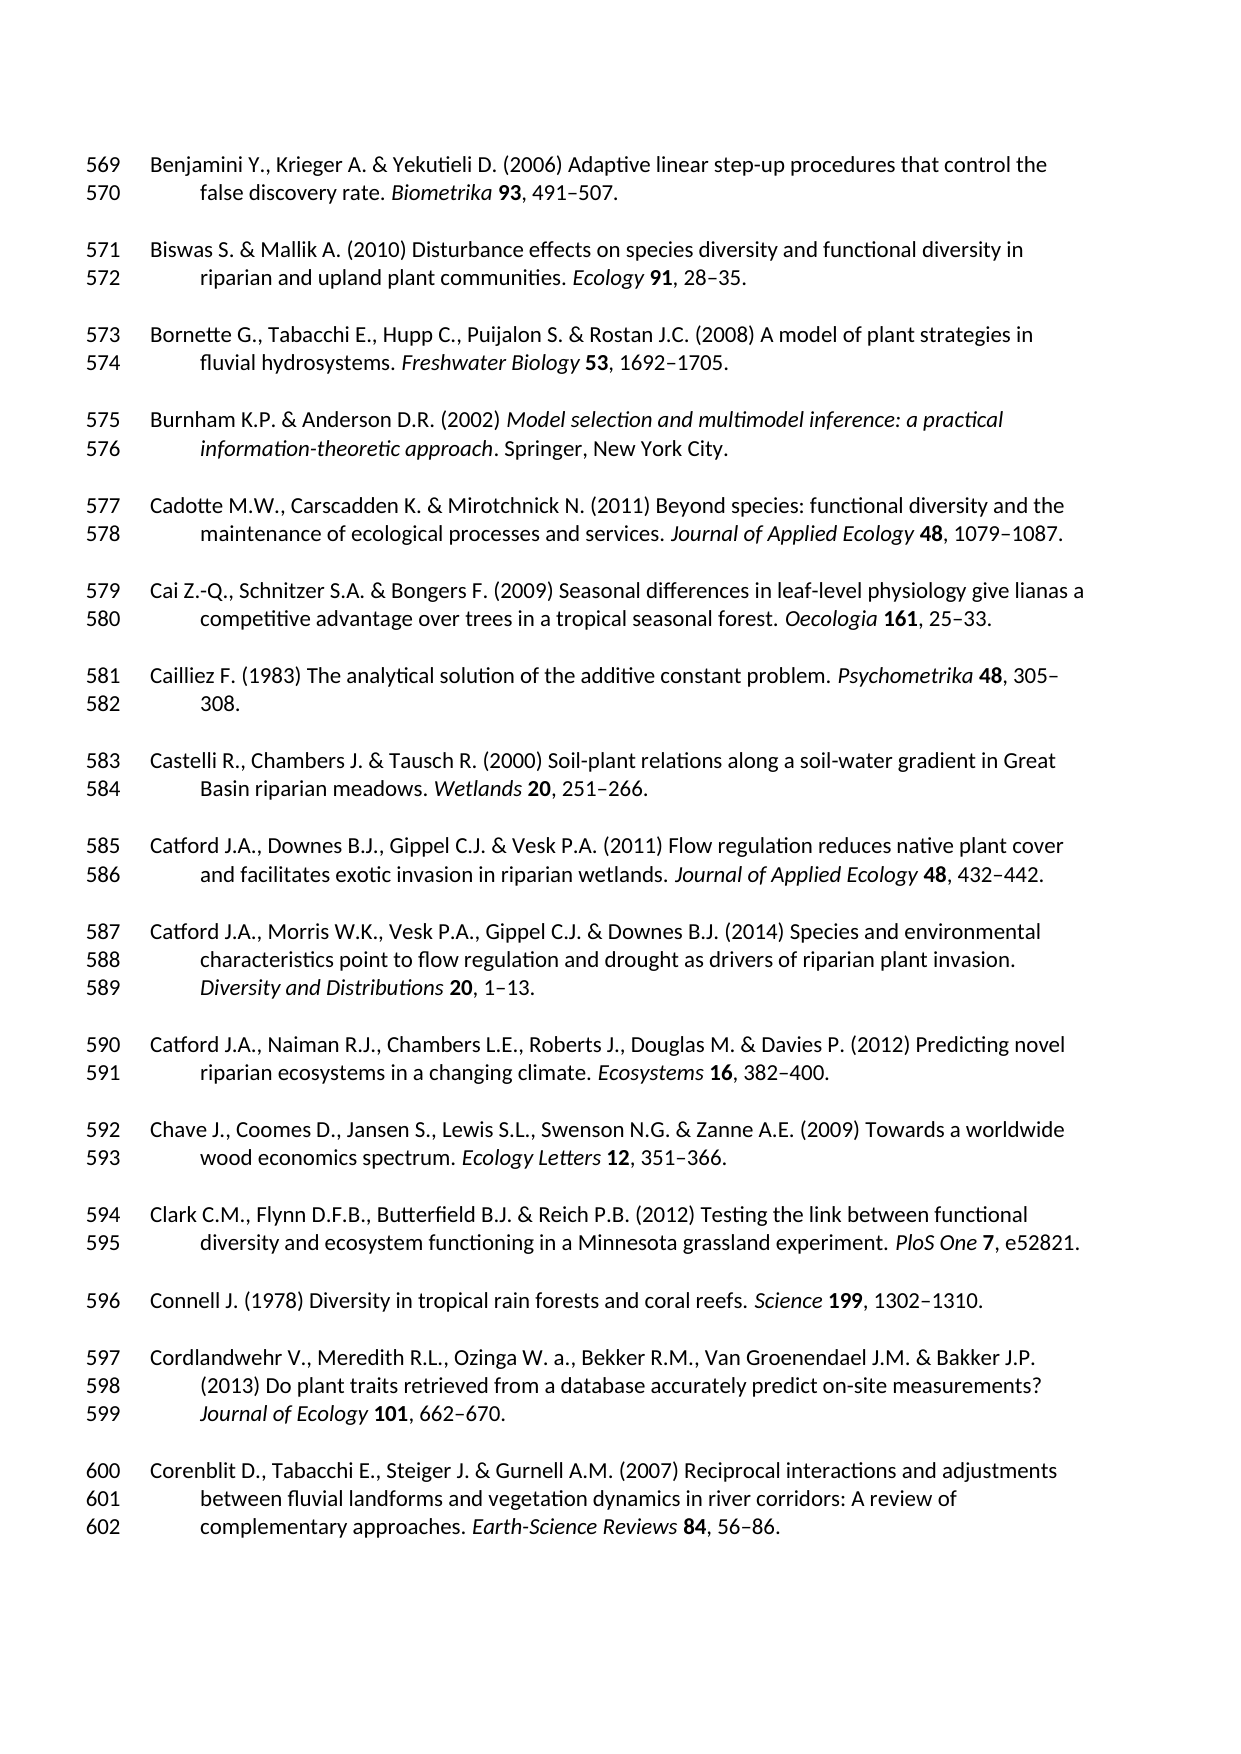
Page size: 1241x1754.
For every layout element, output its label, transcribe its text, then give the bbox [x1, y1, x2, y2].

text Bornette G., Tabacchi E., Hupp C., Puijalon S. & Rostan J.C. (2008) A model of plant strategies in fluvial hydrosystems. Freshwater Biology 53, 1692–1705. [150, 320, 1090, 376]
text Cailliez F. (1983) The analytical solution of the additive constant problem. Psychometrika 48, 305–308. [150, 661, 1090, 717]
text Connell J. (1978) Diversity in tropical rain forests and coral reefs. Science 199, 1302–1310. [150, 1286, 1090, 1314]
text Catford J.A., Morris W.K., Vesk P.A., Gippel C.J. & Downes B.J. (2014) Species and environmental characteristics point to flow regulation and drought as drivers of riparian plant invasion. Diversity and Distributions 20, 1–13. [150, 917, 1090, 1001]
text Cadotte M.W., Carscadden K. & Mirotchnick N. (2011) Beyond species: functional diversity and the maintenance of ecological processes and services. Journal of Applied Ecology 48, 1079–1087. [150, 491, 1090, 547]
text Catford J.A., Downes B.J., Gippel C.J. & Vesk P.A. (2011) Flow regulation reduces native plant cover and facilitates exotic invasion in riparian wetlands. Journal of Applied Ecology 48, 432–442. [150, 832, 1090, 888]
text Corenblit D., Tabacchi E., Steiger J. & Gurnell A.M. (2007) Reciprocal interactions and adjustments between fluvial landforms and vegetation dynamics in river corridors: A review of complementary approaches. Earth-Science Reviews 84, 56–86. [150, 1456, 1090, 1540]
text Benjamini Y., Krieger A. & Yekutieli D. (2006) Adaptive linear step-up procedures that control the false discovery rate. Biometrika 93, 491–507. [150, 150, 1090, 206]
text Cordlandwehr V., Meredith R.L., Ozinga W. a., Bekker R.M., Van Groenendael J.M. & Bakker J.P. (2013) Do plant traits retrieved from a database accurately predict on-site measurements? Journal of Ecology 101, 662–670. [150, 1343, 1090, 1427]
text Burnham K.P. & Anderson D.R. (2002) Model selection and multimodel inference: a practical information-theoretic approach. Springer, New York City. [150, 406, 1090, 462]
text Clark C.M., Flynn D.F.B., Butterfield B.J. & Reich P.B. (2012) Testing the link between functional diversity and ecosystem functioning in a Minnesota grassland experiment. PloS One 7, e52821. [150, 1201, 1090, 1257]
text Castelli R., Chambers J. & Tausch R. (2000) Soil-plant relations along a soil-water gradient in Great Basin riparian meadows. Wetlands 20, 251–266. [150, 746, 1090, 802]
text Cai Z.-Q., Schnitzer S.A. & Bongers F. (2009) Seasonal differences in leaf-level physiology give lianas a competitive advantage over trees in a tropical seasonal forest. Oecologia 161, 25–33. [150, 576, 1090, 632]
text Catford J.A., Naiman R.J., Chambers L.E., Roberts J., Douglas M. & Davies P. (2012) Predicting novel riparian ecosystems in a changing climate. Ecosystems 16, 382–400. [150, 1030, 1090, 1086]
text Biswas S. & Mallik A. (2010) Disturbance effects on species diversity and functional diversity in riparian and upland plant communities. Ecology 91, 28–35. [150, 235, 1090, 291]
text Chave J., Coomes D., Jansen S., Lewis S.L., Swenson N.G. & Zanne A.E. (2009) Towards a worldwide wood economics spectrum. Ecology Letters 12, 351–366. [150, 1115, 1090, 1171]
